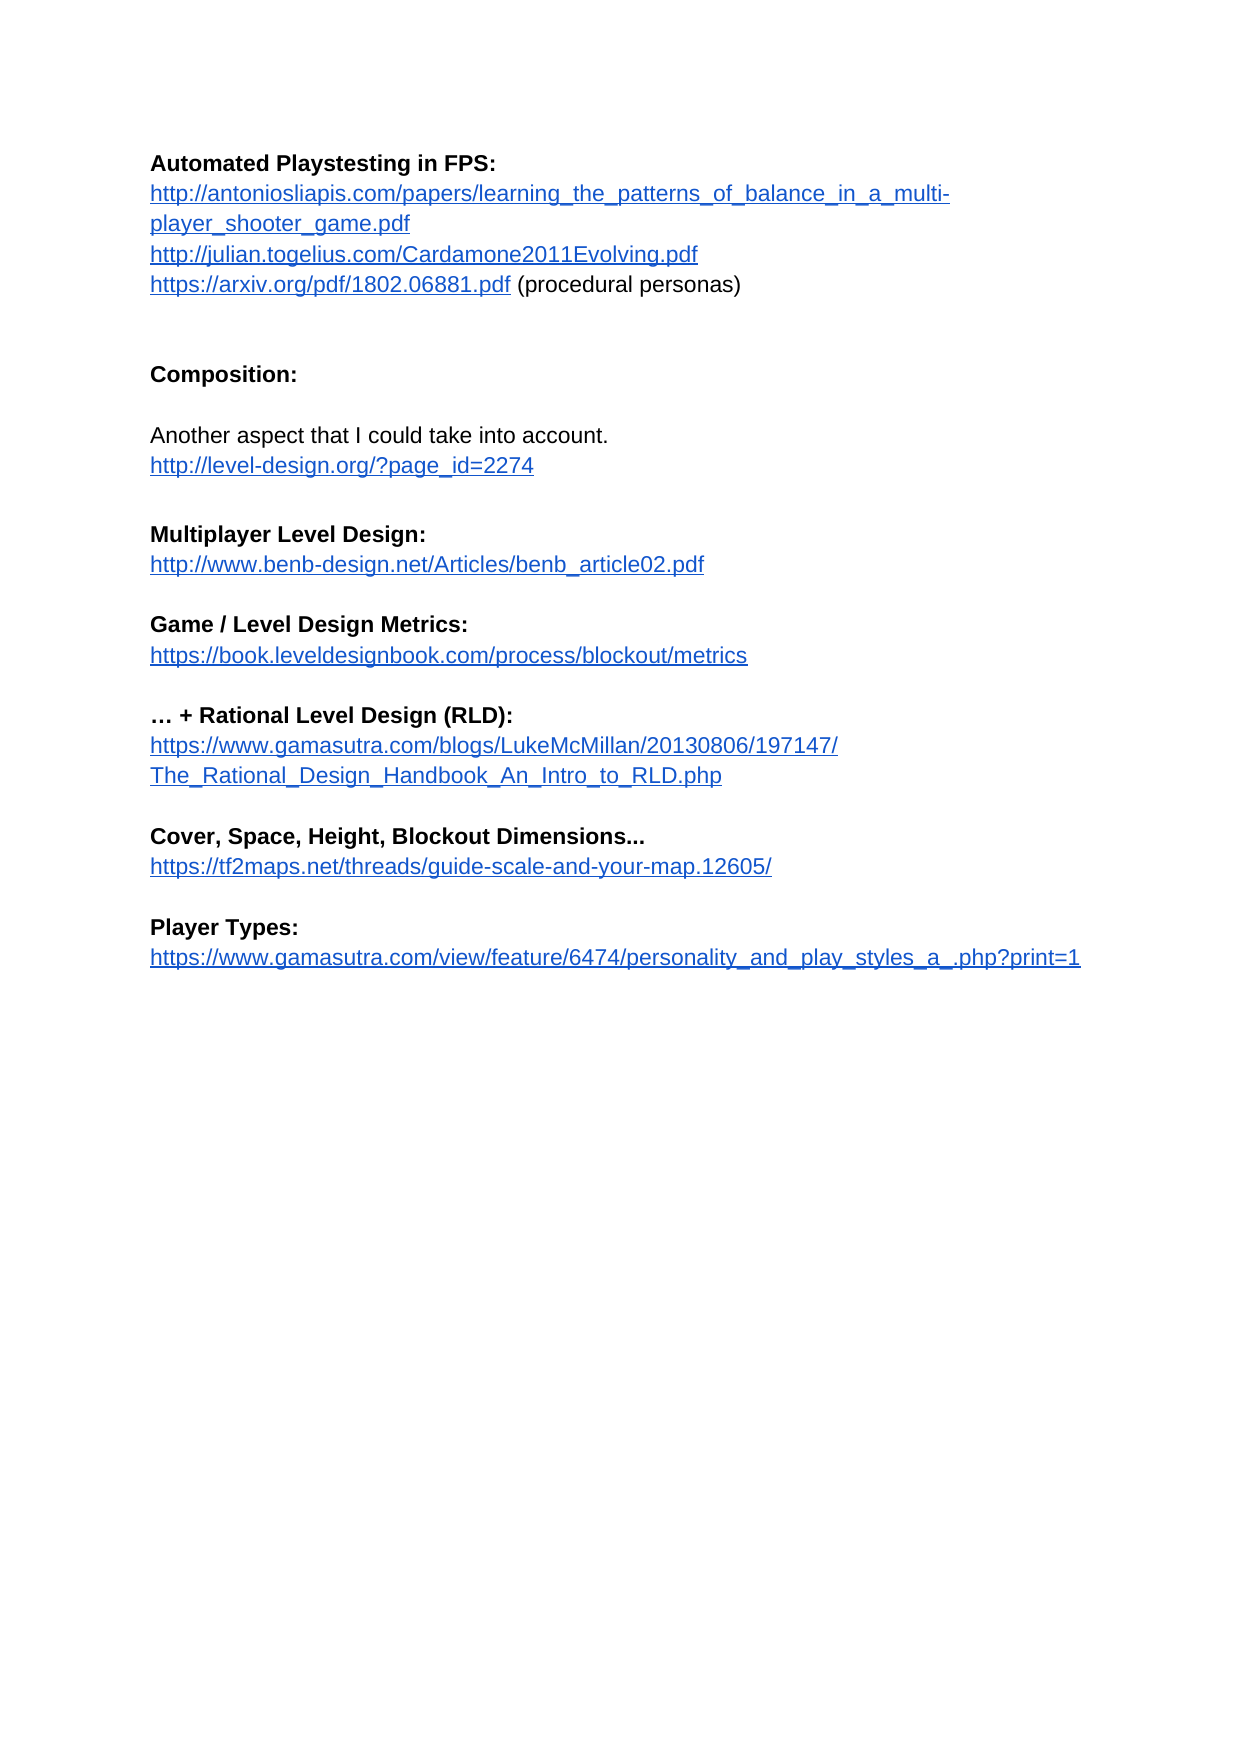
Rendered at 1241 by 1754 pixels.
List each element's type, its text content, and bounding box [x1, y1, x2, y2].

text Game / Level Design Metrics: [150, 611, 1090, 638]
text … + Rational Level Design (RLD): [150, 702, 1090, 728]
text Composition: [150, 361, 1090, 388]
text https://www.gamasutra.com/blogs/LukeMcMillan/20130806/197147/The_Rational_Design_Handbook_An_Intro_to_RLD.php [150, 732, 1090, 789]
text https://book.leveldesignbook.com/process/blockout/metrics [150, 642, 1090, 668]
text Player Types: [150, 913, 1090, 940]
text Multiplayer Level Design: [150, 521, 1090, 547]
text Automated Playstesting in FPS: [150, 150, 1090, 176]
text http://level-design.org/?page_id=2274 [150, 452, 1090, 478]
text https://www.gamasutra.com/view/feature/6474/personality_and_play_styles_a_.php?print=1 [150, 944, 1090, 970]
text http://julian.togelius.com/Cardamone2011Evolving.pdf [150, 241, 1090, 267]
text Cover, Space, Height, Blockout Dimensions... [150, 823, 1090, 849]
text http://antoniosliapis.com/papers/learning_the_patterns_of_balance_in_a_multi-player_shooter_game.pdf [150, 180, 1090, 237]
text https://tf2maps.net/threads/guide-scale-and-your-map.12605/ [150, 853, 1090, 879]
text Another aspect that I could take into account. [150, 422, 1090, 448]
text http://www.benb-design.net/Articles/benb_article02.pdf [150, 551, 1090, 577]
text https://arxiv.org/pdf/1802.06881.pdf (procedural personas) [150, 271, 1090, 297]
